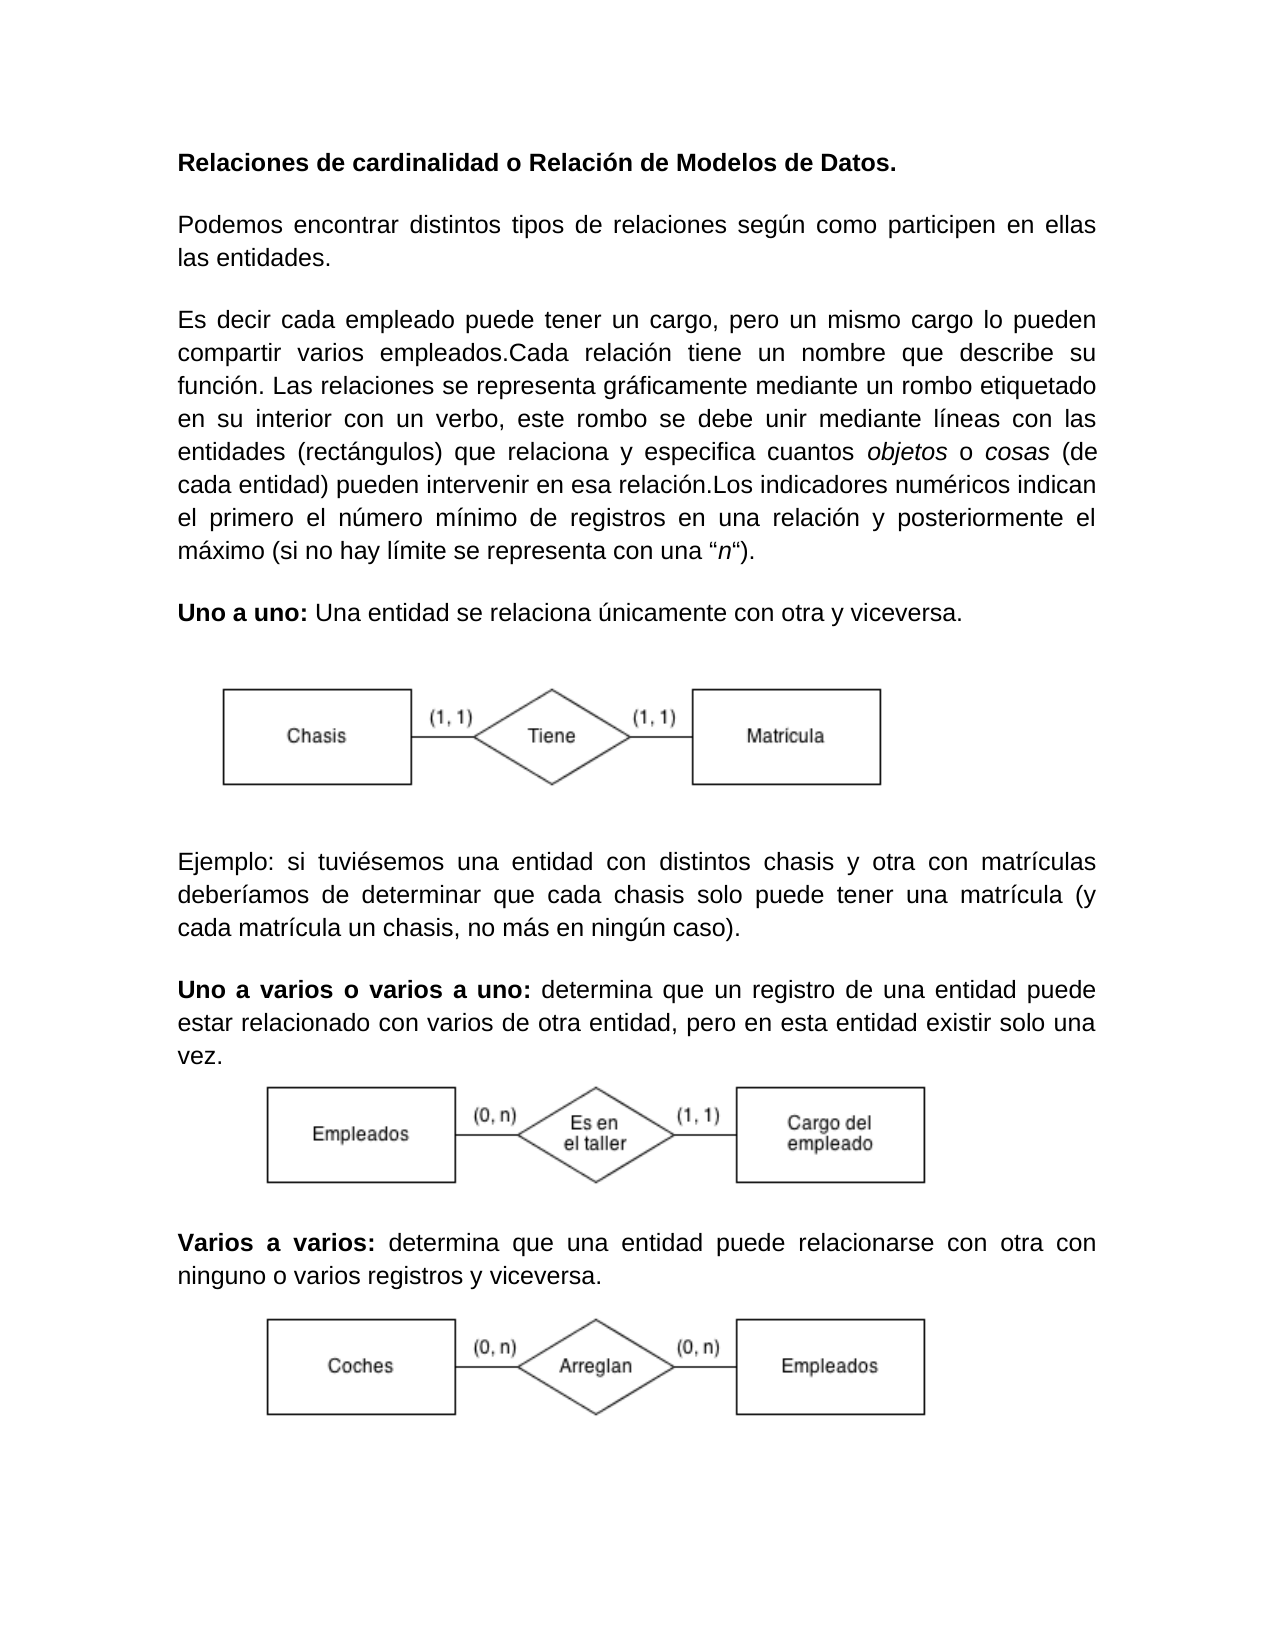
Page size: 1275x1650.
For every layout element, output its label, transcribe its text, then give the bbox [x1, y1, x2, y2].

picture [220, 686, 883, 787]
text Podemos encontrar distintos tipos de relaciones según como participen en ellas las entidades. [177, 210, 1098, 272]
text Relaciones de cardinalidad o Relación de Modelos de Datos. [177, 148, 1098, 176]
picture [264, 1084, 927, 1185]
picture [264, 1316, 927, 1417]
text Uno a varios o varios a uno: determina que un registro de una entidad puede estar relacionado con varios de otra entidad, pero en esta entidad existir solo una vez. [177, 975, 1098, 1070]
text Ejemplo: si tuviésemos una entidad con distintos chasis y otra con matrículas deberíamos de determinar que cada chasis solo puede tener una matrícula (y cada matrícula un chasis, no más en ningún caso). [177, 847, 1098, 942]
text Es decir cada empleado puede tener un cargo, pero un mismo cargo lo pueden compartir varios empleados.Cada relación tiene un nombre que describe su función. Las relaciones se representa gráficamente mediante un rombo etiquetado en su interior con un verbo, este rombo se debe unir mediante líneas con las entidades (rectángulos) que relaciona y especifica cuantos objetos o cosas (de cada entidad) pueden intervenir en esa relación.Los indicadores numéricos indican el primero el número mínimo de registros en una relación y posteriormente el máximo (si no hay límite se representa con una “n“). [177, 305, 1098, 565]
text Varios a varios: determina que una entidad puede relacionarse con otra con ninguno o varios registros y viceversa. [177, 1228, 1098, 1290]
text Uno a uno: Una entidad se relaciona únicamente con otra y viceversa. [177, 598, 1098, 627]
